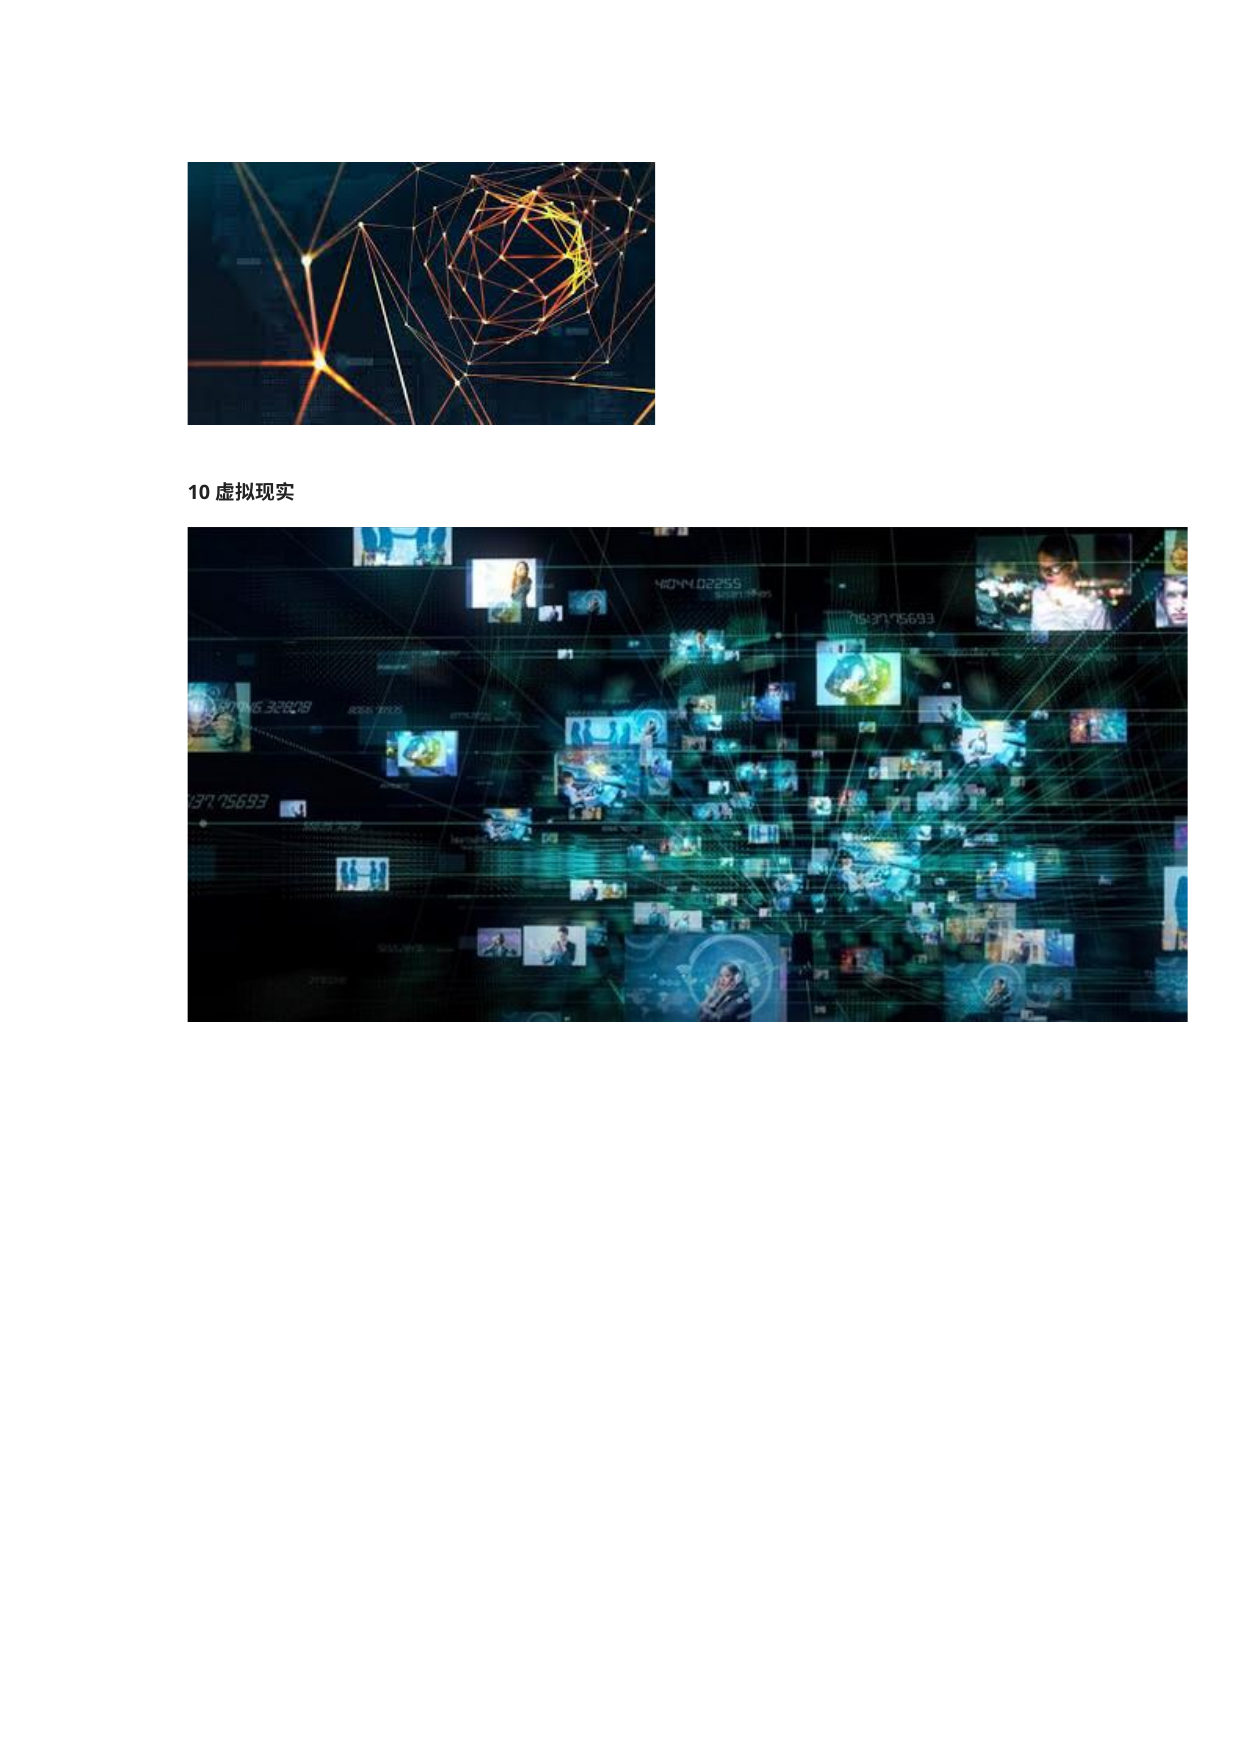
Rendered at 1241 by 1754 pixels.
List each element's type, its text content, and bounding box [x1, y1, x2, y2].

text 10 虚拟现实 [187, 474, 1053, 507]
picture [187, 527, 1188, 1022]
picture [216, 187, 222, 198]
picture [187, 162, 655, 425]
